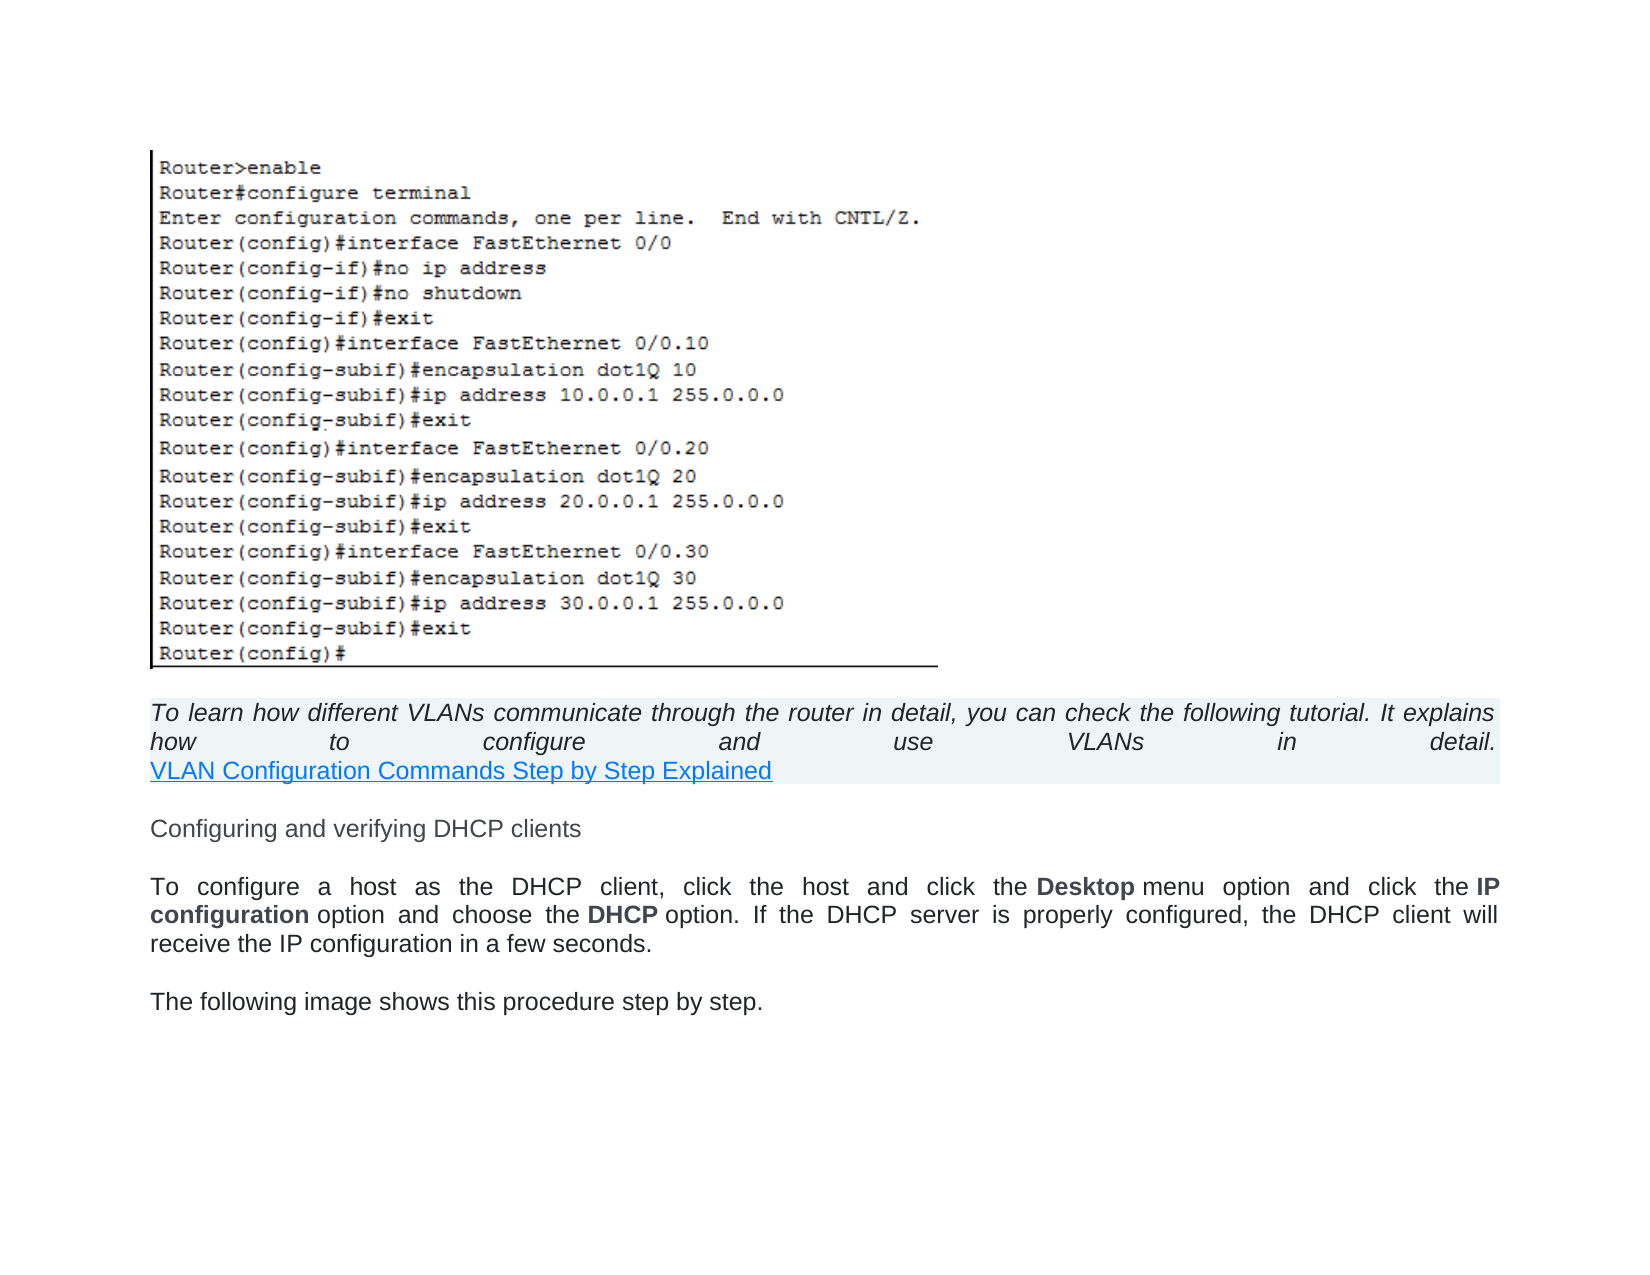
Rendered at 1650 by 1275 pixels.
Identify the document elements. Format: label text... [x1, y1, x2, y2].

text Configuring and verifying DHCP clients [150, 813, 1500, 842]
text The following image shows this procedure step by step. [150, 987, 1500, 1016]
text To configure a host as the DHCP client, click the host and click the Desktop menu option and click the IP configuration option and choose the DHCP option. If the DHCP server is properly configured, the DHCP client will receive the IP configuration in a few seconds. [150, 871, 1500, 958]
text To learn how different VLANs communicate through the router in detail, you can check the following tutorial. It explains how to configure and use VLANs in detail. VLAN Configuration Commands Step by Step Explained [150, 698, 1500, 784]
picture [150, 150, 938, 669]
